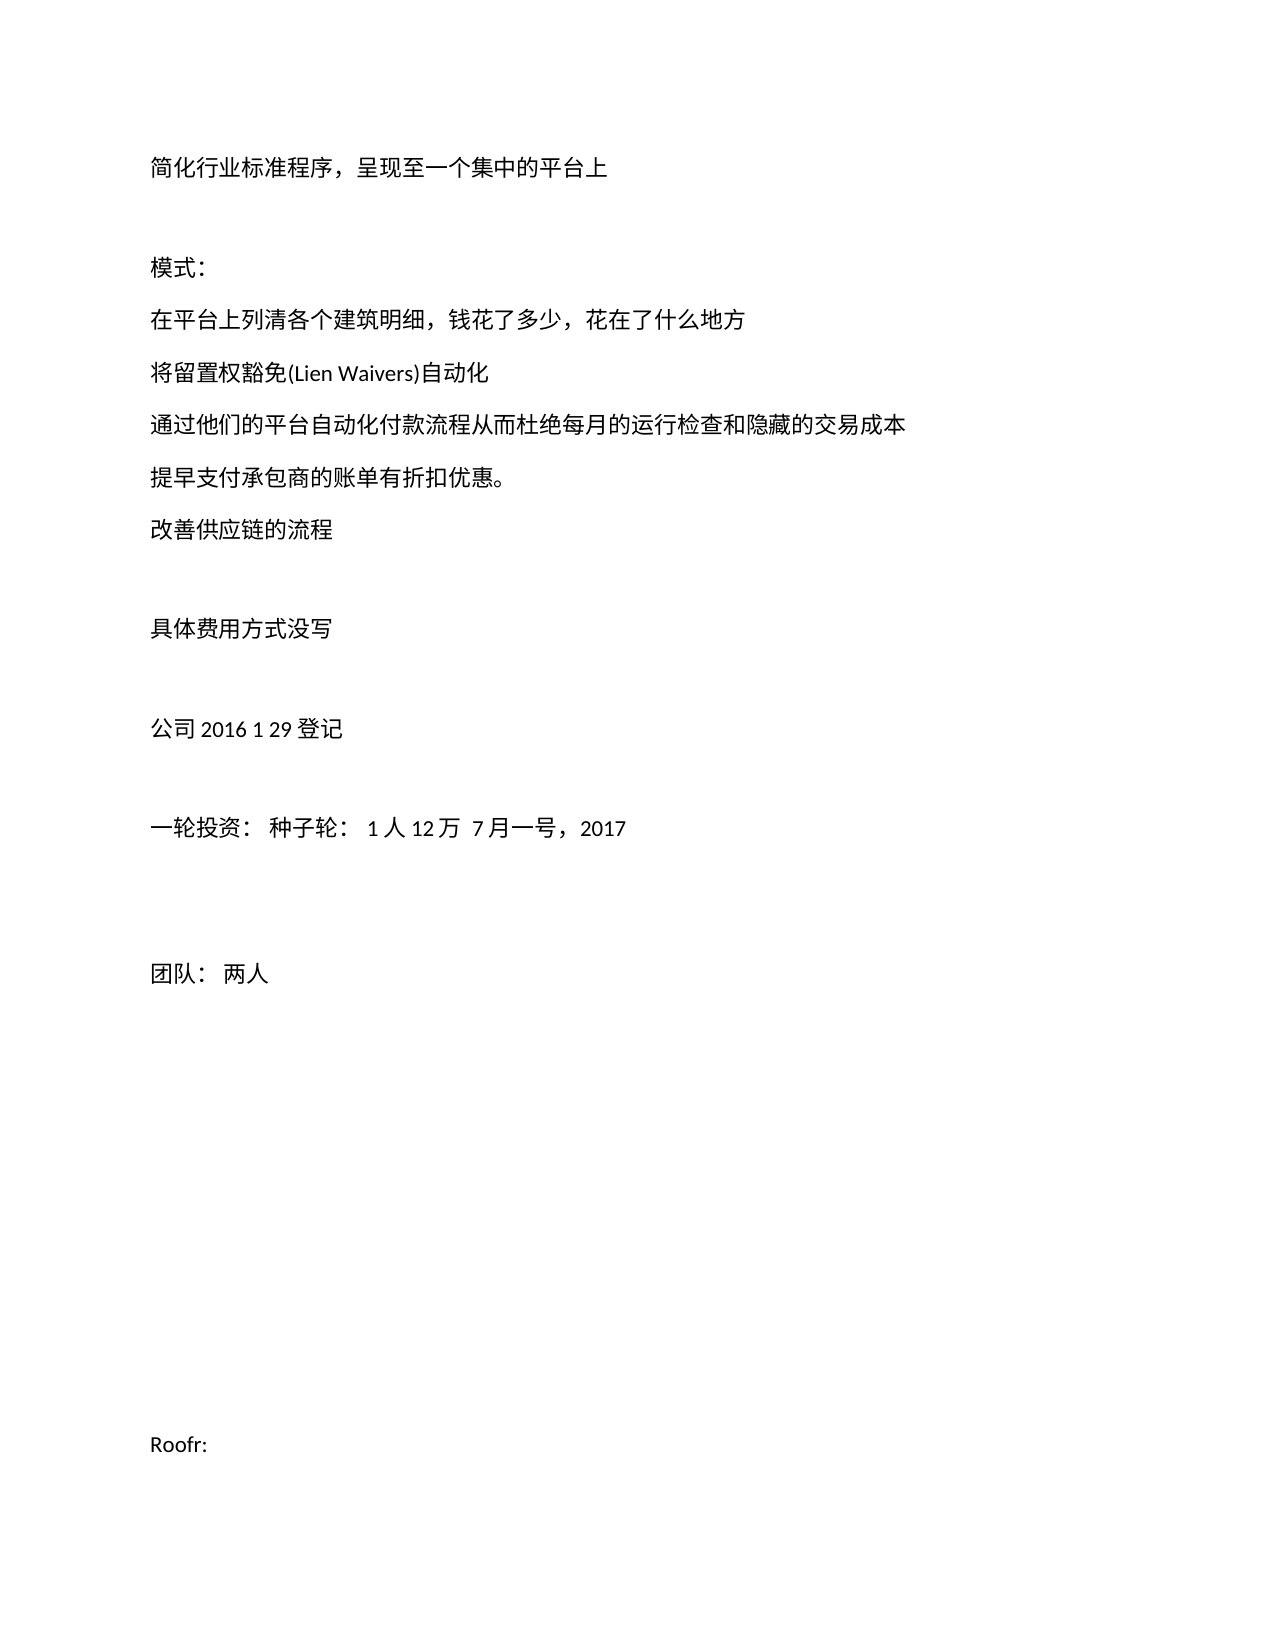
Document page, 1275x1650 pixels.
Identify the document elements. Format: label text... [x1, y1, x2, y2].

text 团队： 两人 [150, 956, 1125, 989]
text 提早支付承包商的账单有折扣优惠。 [150, 459, 1125, 493]
text Roofr: [150, 1431, 1125, 1459]
text 通过他们的平台自动化付款流程从而杜绝每月的运行检查和隐藏的交易成本 [150, 407, 1125, 440]
text 将留置权豁免(Lien Waivers)自动化 [150, 354, 1125, 388]
text 公司2016 1 29 登记 [150, 711, 1125, 744]
text 在平台上列清各个建筑明细，钱花了多少，花在了什么地方 [150, 302, 1125, 335]
text 模式： [150, 249, 1125, 283]
text 一轮投资： 种子轮： 1人 12万 7月一号，2017 [150, 810, 1125, 843]
text 具体费用方式没写 [150, 611, 1125, 644]
text 改善供应链的流程 [150, 512, 1125, 545]
text 简化行业标准程序，呈现至一个集中的平台上 [150, 150, 1125, 183]
